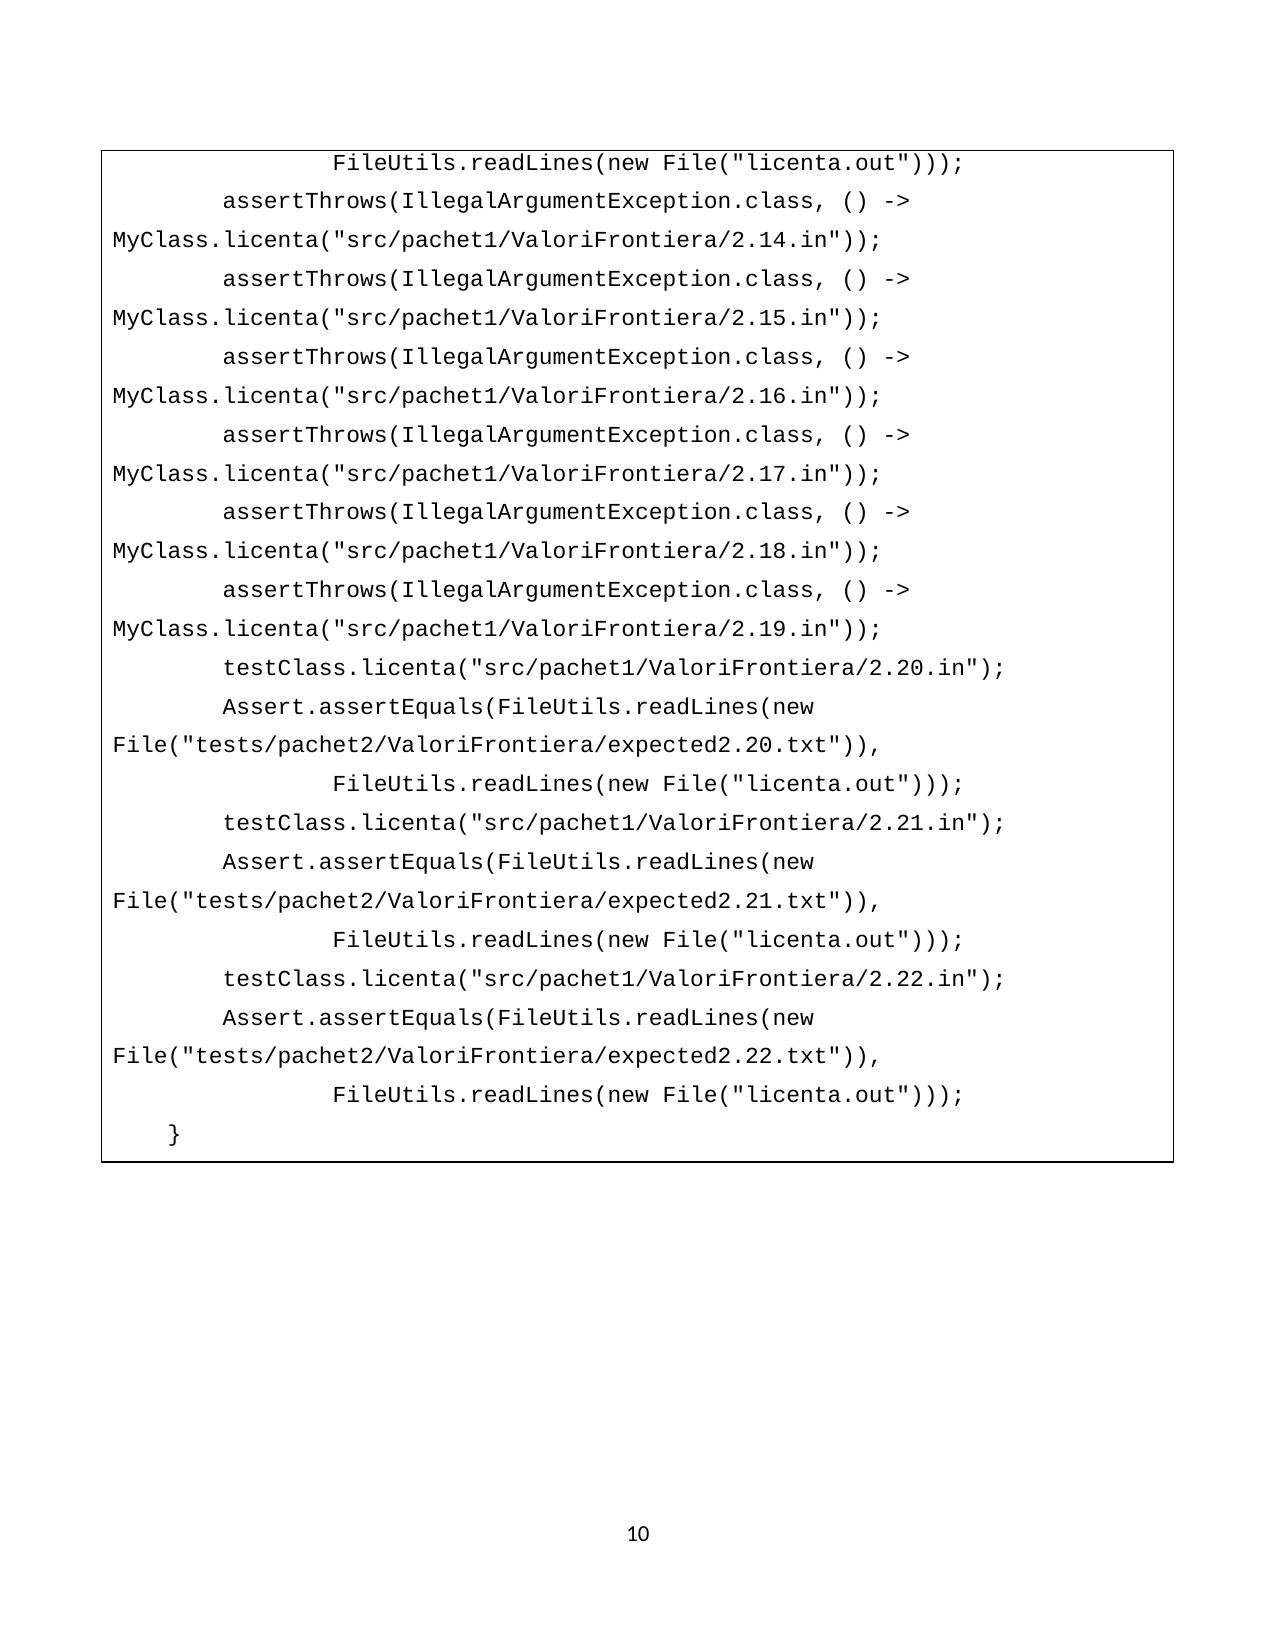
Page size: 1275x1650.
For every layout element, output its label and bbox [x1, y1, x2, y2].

table_header [102, 151, 1173, 1161]
